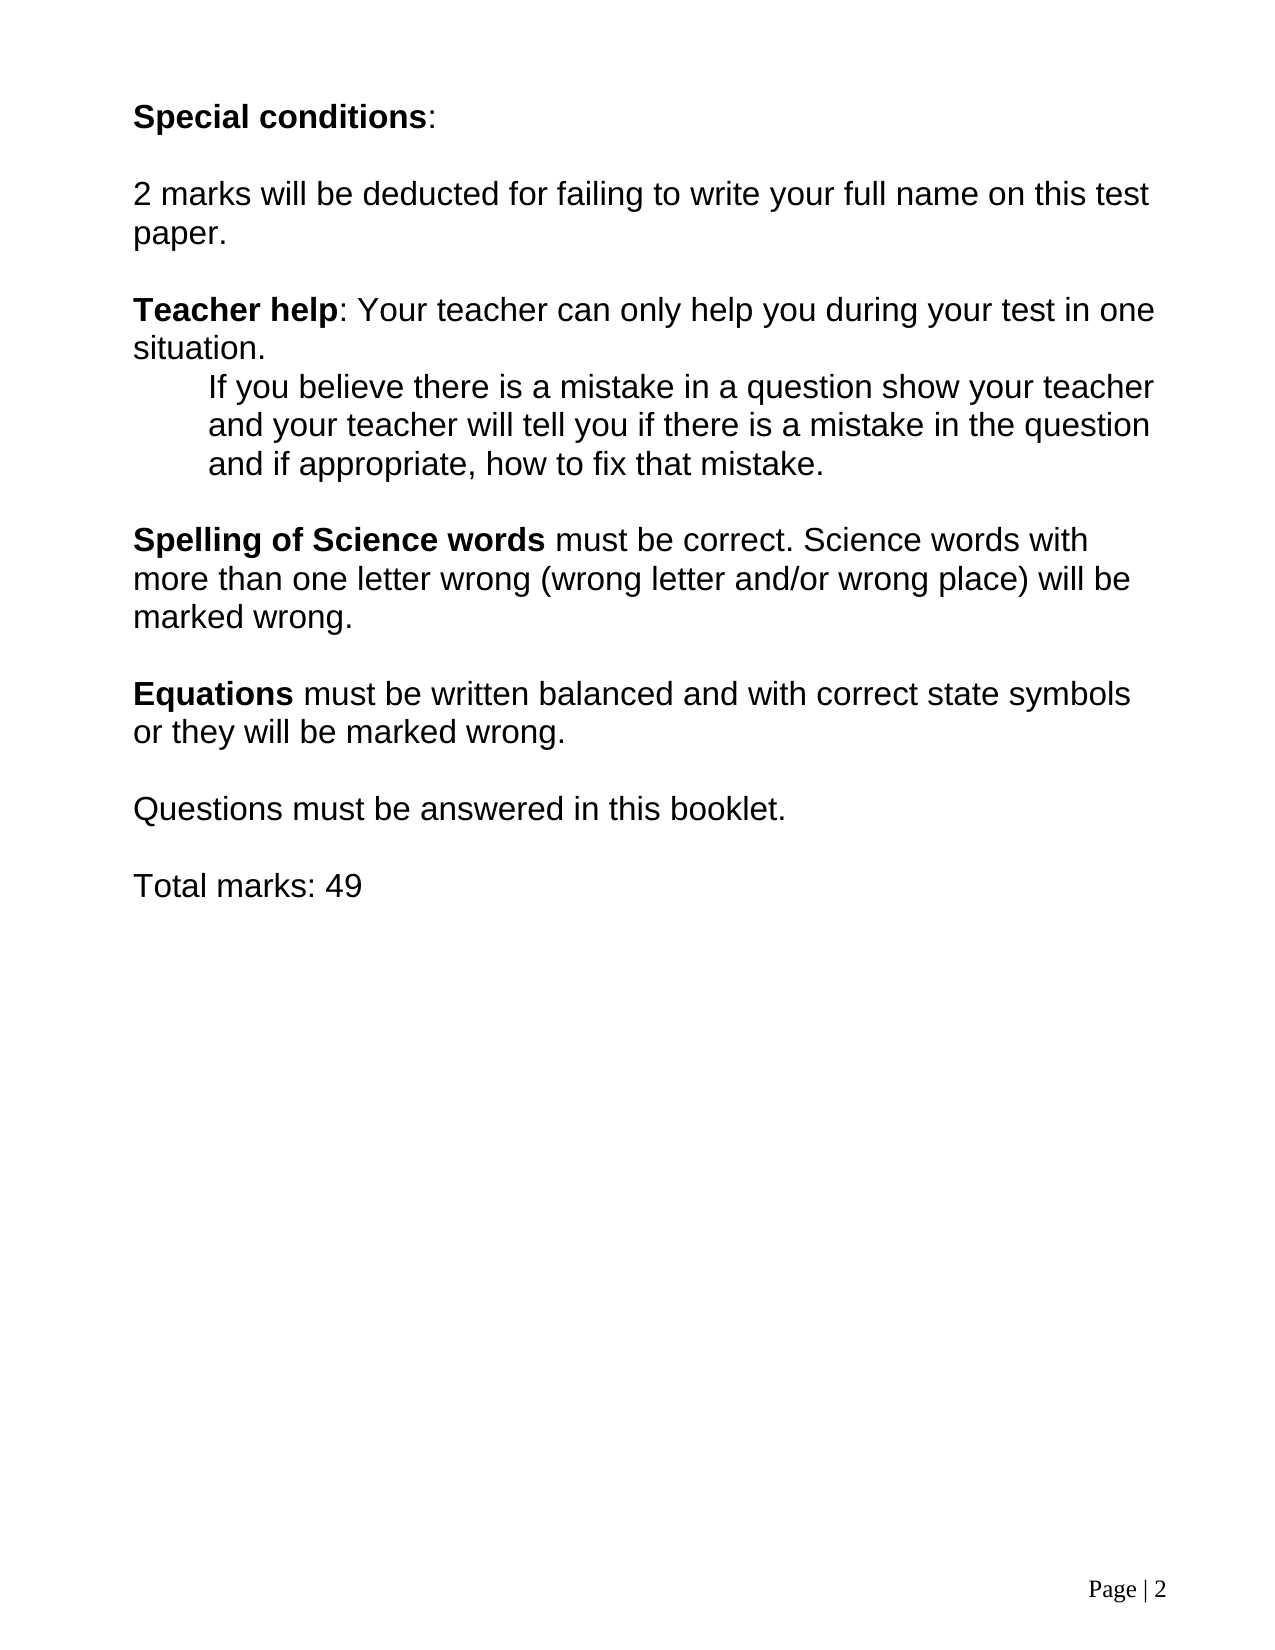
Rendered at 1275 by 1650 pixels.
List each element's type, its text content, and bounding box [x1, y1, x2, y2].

text Special conditions: [133, 98, 1167, 136]
list If you believe there is a mistake in a question show your teacher and your teacher will tell you if there is a mistake in the question and if appropriate, how to fix that mistake. [208, 367, 1167, 482]
text Equations must be written balanced and with correct state symbols or they will be marked wrong. [133, 674, 1167, 751]
text Teacher help: Your teacher can only help you during your test in one situation. [133, 290, 1167, 367]
text Questions must be answered in this booklet. [133, 789, 1167, 828]
text 2 marks will be deducted for failing to write your full name on this test paper. [133, 174, 1167, 251]
text Total marks: 49 [133, 866, 1167, 905]
text Spelling of Science words must be correct. Science words with more than one letter wrong (wrong letter and/or wrong place) will be marked wrong. [133, 520, 1167, 636]
